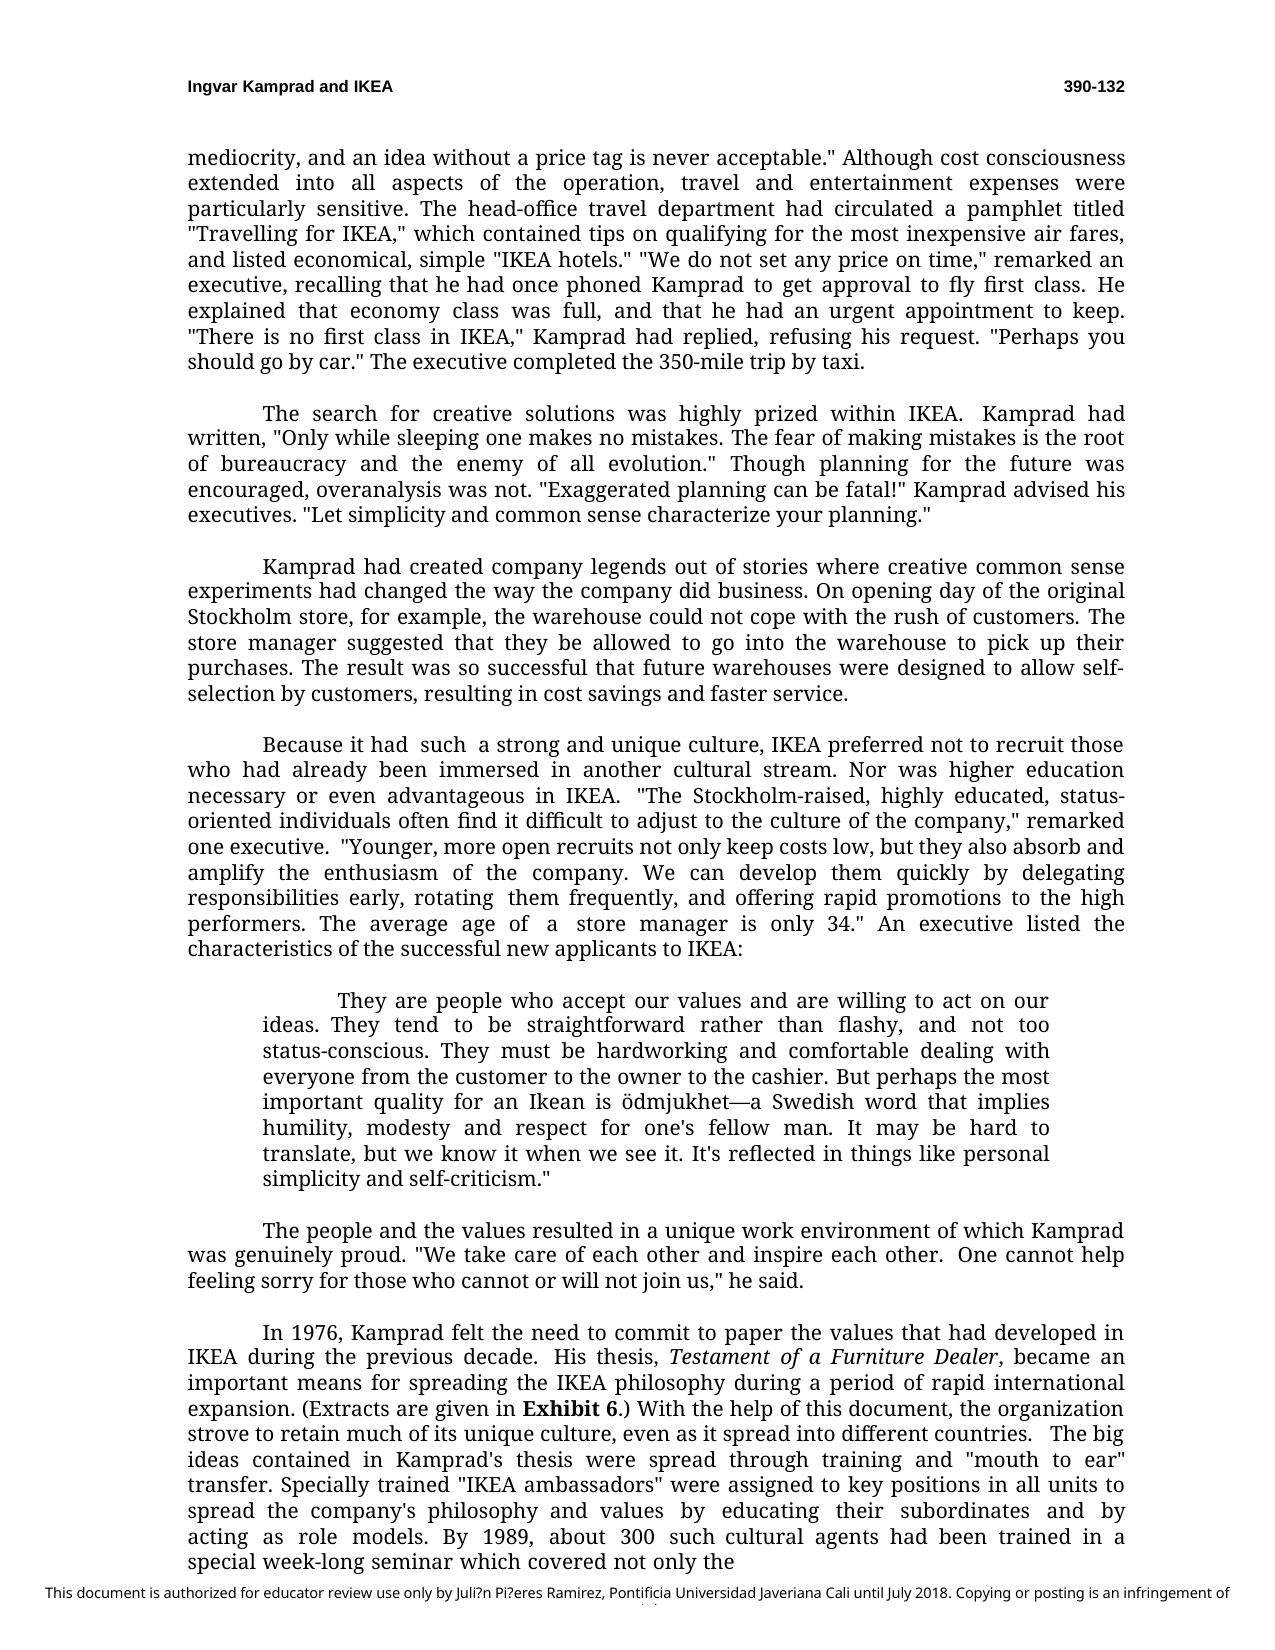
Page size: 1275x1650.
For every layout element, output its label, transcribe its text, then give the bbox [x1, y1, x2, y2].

text Kamprad had created company legends out of stories where creative common sense experiments had changed the way the company did business. On opening day of the original Stockholm store, for example, the warehouse could not cope with the rush of customers. The store manager suggested that they be allowed to go into the warehouse to pick up their purchases. The result was so successful that future warehouses were designed to allow self-selection by customers, resulting in cost savings and faster service. [187, 554, 1125, 707]
text The people and the values resulted in a unique work environment of which Kamprad was genuinely proud. "We take care of each other and inspire each other. One cannot help feeling sorry for those who cannot or will not join us," he said. [187, 1218, 1125, 1294]
text In 1976, Kamprad felt the need to commit to paper the values that had developed in IKEA during the previous decade. His thesis, Testament of a Furniture Dealer, became an important means for spreading the IKEA philosophy during a period of rapid international expansion. (Extracts are given in Exhibit 6.) With the help of this document, the organization strove to retain much of its unique culture, even as it spread into different countries. The big ideas contained in Kamprad's thesis were spread through training and "mouth to ear" transfer. Specially trained "IKEA ambassadors" were assigned to key positions in all units to spread the company's philosophy and values by educating their subordinates and by acting as role models. By 1989, about 300 such cultural agents had been trained in a special week-long seminar which covered not only the [187, 1320, 1125, 1576]
text Because it had such a strong and unique culture, IKEA preferred not to recruit those who had already been immersed in another cultural stream. Nor was higher education necessary or even advantageous in IKEA. "The Stockholm-raised, highly educated, status-oriented individuals often find it difficult to adjust to the culture of the company," remarked one executive. "Younger, more open recruits not only keep costs low, but they also absorb and amplify the enthusiasm of the company. We can develop them quickly by delegating responsibilities early, rotating them frequently, and offering rapid promotions to the high performers. The average age of a store manager is only 34." An executive listed the characteristics of the successful new applicants to IKEA: [187, 732, 1125, 963]
text Ingvar Kamprad and IKEA 390-132 [187, 76, 1148, 96]
text They are people who accept our values and are willing to act on our ideas. They tend to be straightforward rather than flashy, and not too status-conscious. They must be hardworking and comfortable dealing with everyone from the customer to the owner to the cashier. But perhaps the most important quality for an Ikean is ödmjukhet—a Swedish word that implies humility, modesty and respect for one's fellow man. It may be hard to translate, but we know it when we see it. It's reflected in things like personal simplicity and self-criticism." [262, 988, 1050, 1193]
text The search for creative solutions was highly prized within IKEA. Kamprad had written, "Only while sleeping one makes no mistakes. The fear of making mistakes is the root of bureaucracy and the enemy of all evolution." Though planning for the future was encouraged, overanalysis was not. "Exaggerated planning can be fatal!" Kamprad advised his executives. "Let simplicity and common sense characterize your planning." [187, 401, 1126, 529]
text mediocrity, and an idea without a price tag is never acceptable." Although cost consciousness extended into all aspects of the operation, travel and entertainment expenses were particularly sensitive. The head-office travel department had circulated a pamphlet titled "Travelling for IKEA," which contained tips on qualifying for the most inexpensive air fares, and listed economical, simple "IKEA hotels." "We do not set any price on time," remarked an executive, recalling that he had once phoned Kamprad to get approval to fly first class. He explained that economy class was full, and that he had an urgent appointment to keep. "There is no first class in IKEA," Kamprad had replied, refusing his request. "Perhaps you should go by car." The executive completed the 350-mile trip by taxi. [187, 145, 1125, 376]
